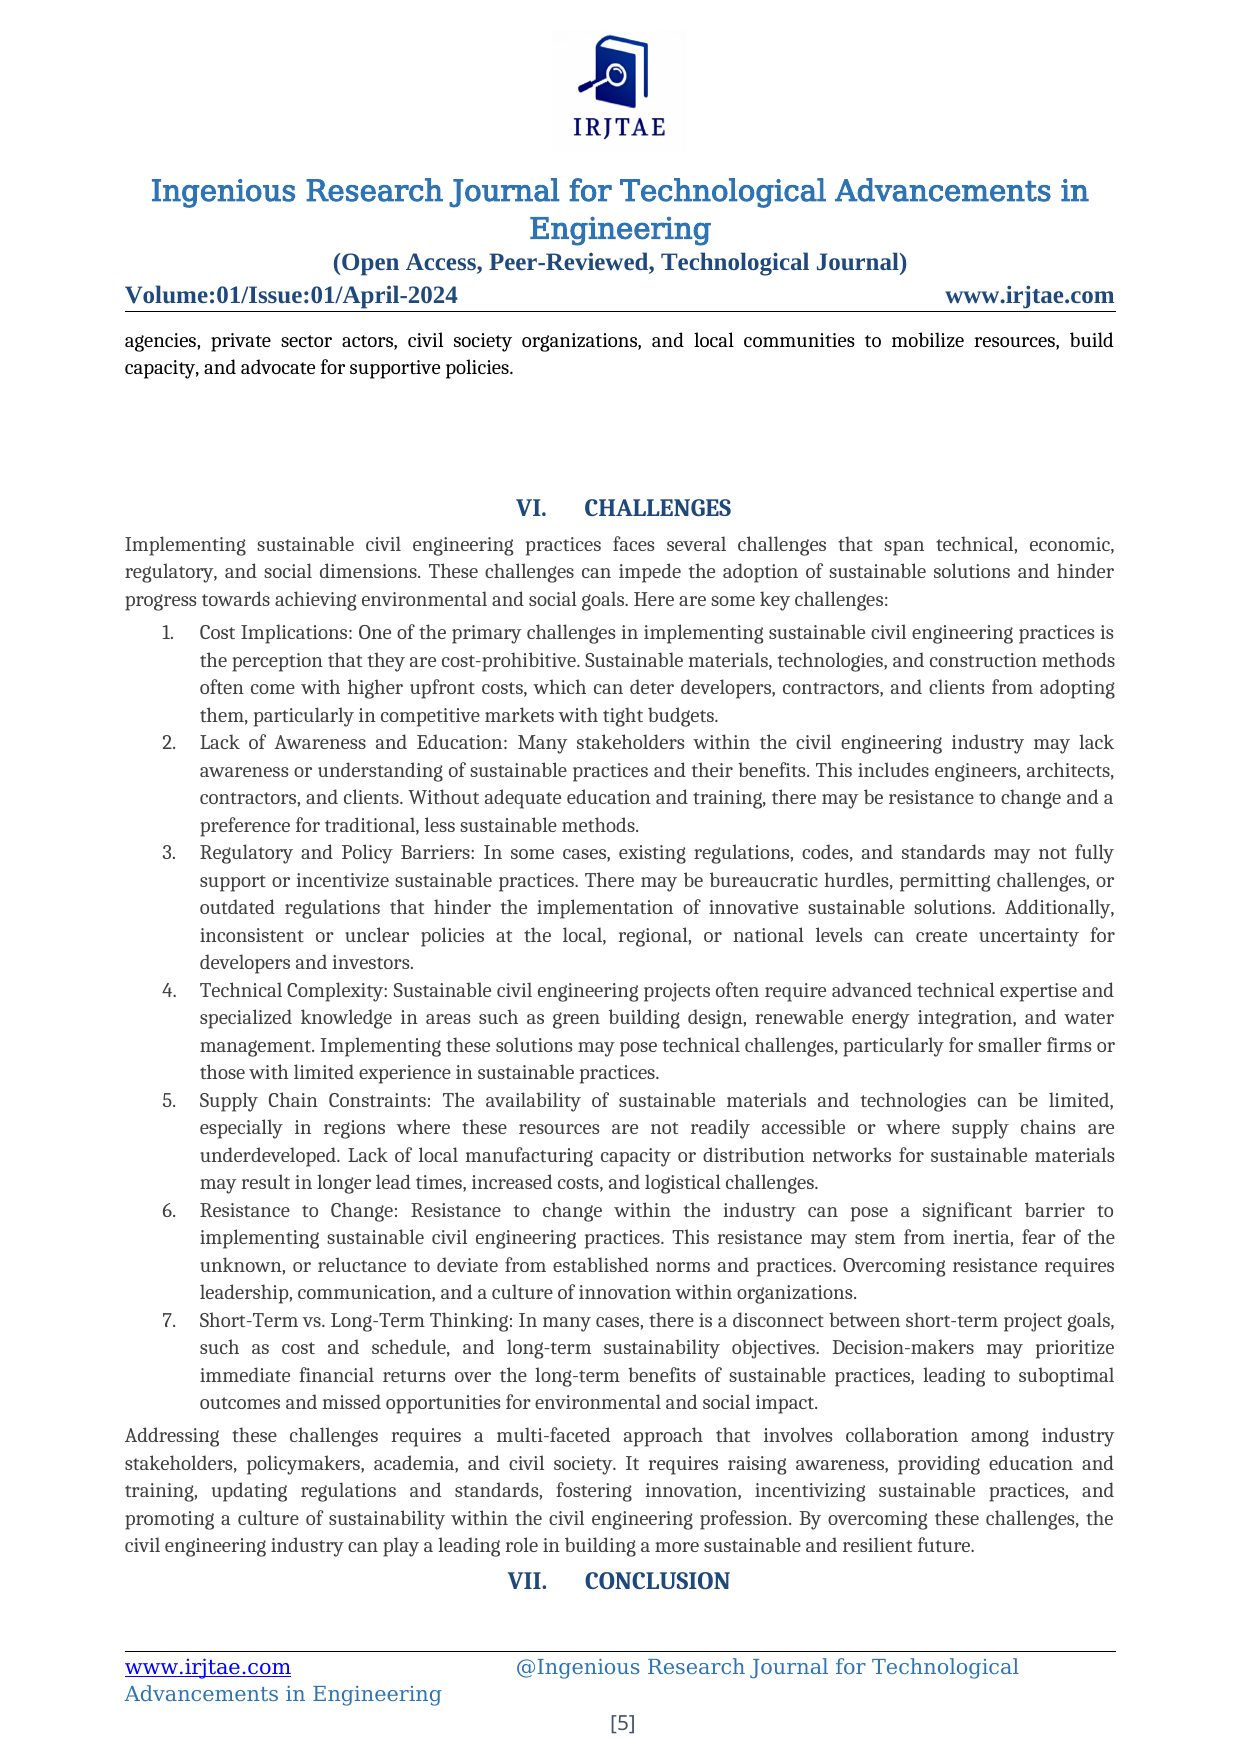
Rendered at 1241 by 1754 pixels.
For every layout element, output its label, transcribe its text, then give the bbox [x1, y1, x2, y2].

list Resistance to Change: Resistance to change within the industry can pose a significant barrier to implementing sustainable civil engineering practices. This resistance may stem from inertia, fear of the unknown, or reluctance to deviate from established norms and practices. Overcoming resistance requires leadership, communication, and a culture of innovation within organizations. [162, 1198, 1116, 1305]
list Technical Complexity: Sustainable civil engineering projects often require advanced technical expertise and specialized knowledge in areas such as green building design, renewable energy integration, and water management. Implementing these solutions may pose technical challenges, particularly for smaller firms or those with limited experience in sustainable practices. [162, 978, 1116, 1085]
list Supply Chain Constraints: The availability of sustainable materials and technologies can be limited, especially in regions where these resources are not readily accessible or where supply chains are underdeveloped. Lack of local manufacturing capacity or distribution networks for sustainable materials may result in longer lead times, increased costs, and logistical challenges. [162, 1088, 1116, 1195]
picture [551, 30, 687, 152]
list CHALLENGES [162, 494, 1116, 523]
text Implementing sustainable civil engineering practices faces several challenges that span technical, economic, regulatory, and social dimensions. These challenges can impede the adoption of sustainable solutions and hinder progress towards achieving environmental and social goals. Here are some key challenges: [124, 533, 1116, 612]
list CONCLUSION [162, 1567, 1116, 1596]
text Addressing these challenges requires a multi-faceted approach that involves collaboration among industry stakeholders, policymakers, academia, and civil society. It requires raising awareness, providing education and training, updating regulations and standards, fostering innovation, incentivizing sustainable practices, and promoting a culture of sustainability within the civil engineering profession. By overcoming these challenges, the civil engineering industry can play a leading role in building a more sustainable and resilient future. [124, 1424, 1116, 1558]
list Regulatory and Policy Barriers: In some cases, existing regulations, codes, and standards may not fully support or incentivize sustainable practices. There may be bureaucratic hurdles, permitting challenges, or outdated regulations that hinder the implementation of innovative sustainable solutions. Additionally, inconsistent or unclear policies at the local, regional, or national levels can create uncertainty for developers and investors. [162, 841, 1116, 975]
list Lack of Awareness and Education: Many stakeholders within the civil engineering industry may lack awareness or understanding of sustainable practices and their benefits. This includes engineers, architects, contractors, and clients. Without adequate education and training, there may be resistance to change and a preference for traditional, less sustainable methods. [162, 731, 1116, 837]
list Cost Implications: One of the primary challenges in implementing sustainable civil engineering practices is the perception that they are cost-prohibitive. Sustainable materials, technologies, and construction methods often come with higher upfront costs, which can deter developers, contractors, and clients from adopting them, particularly in competitive markets with tight budgets. [162, 621, 1116, 727]
list Short-Term vs. Long-Term Thinking: In many cases, there is a disconnect between short-term project goals, such as cost and schedule, and long-term sustainability objectives. Decision-makers may prioritize immediate financial returns over the long-term benefits of sustainable practices, leading to suboptimal outcomes and missed opportunities for environmental and social impact. [162, 1308, 1116, 1415]
